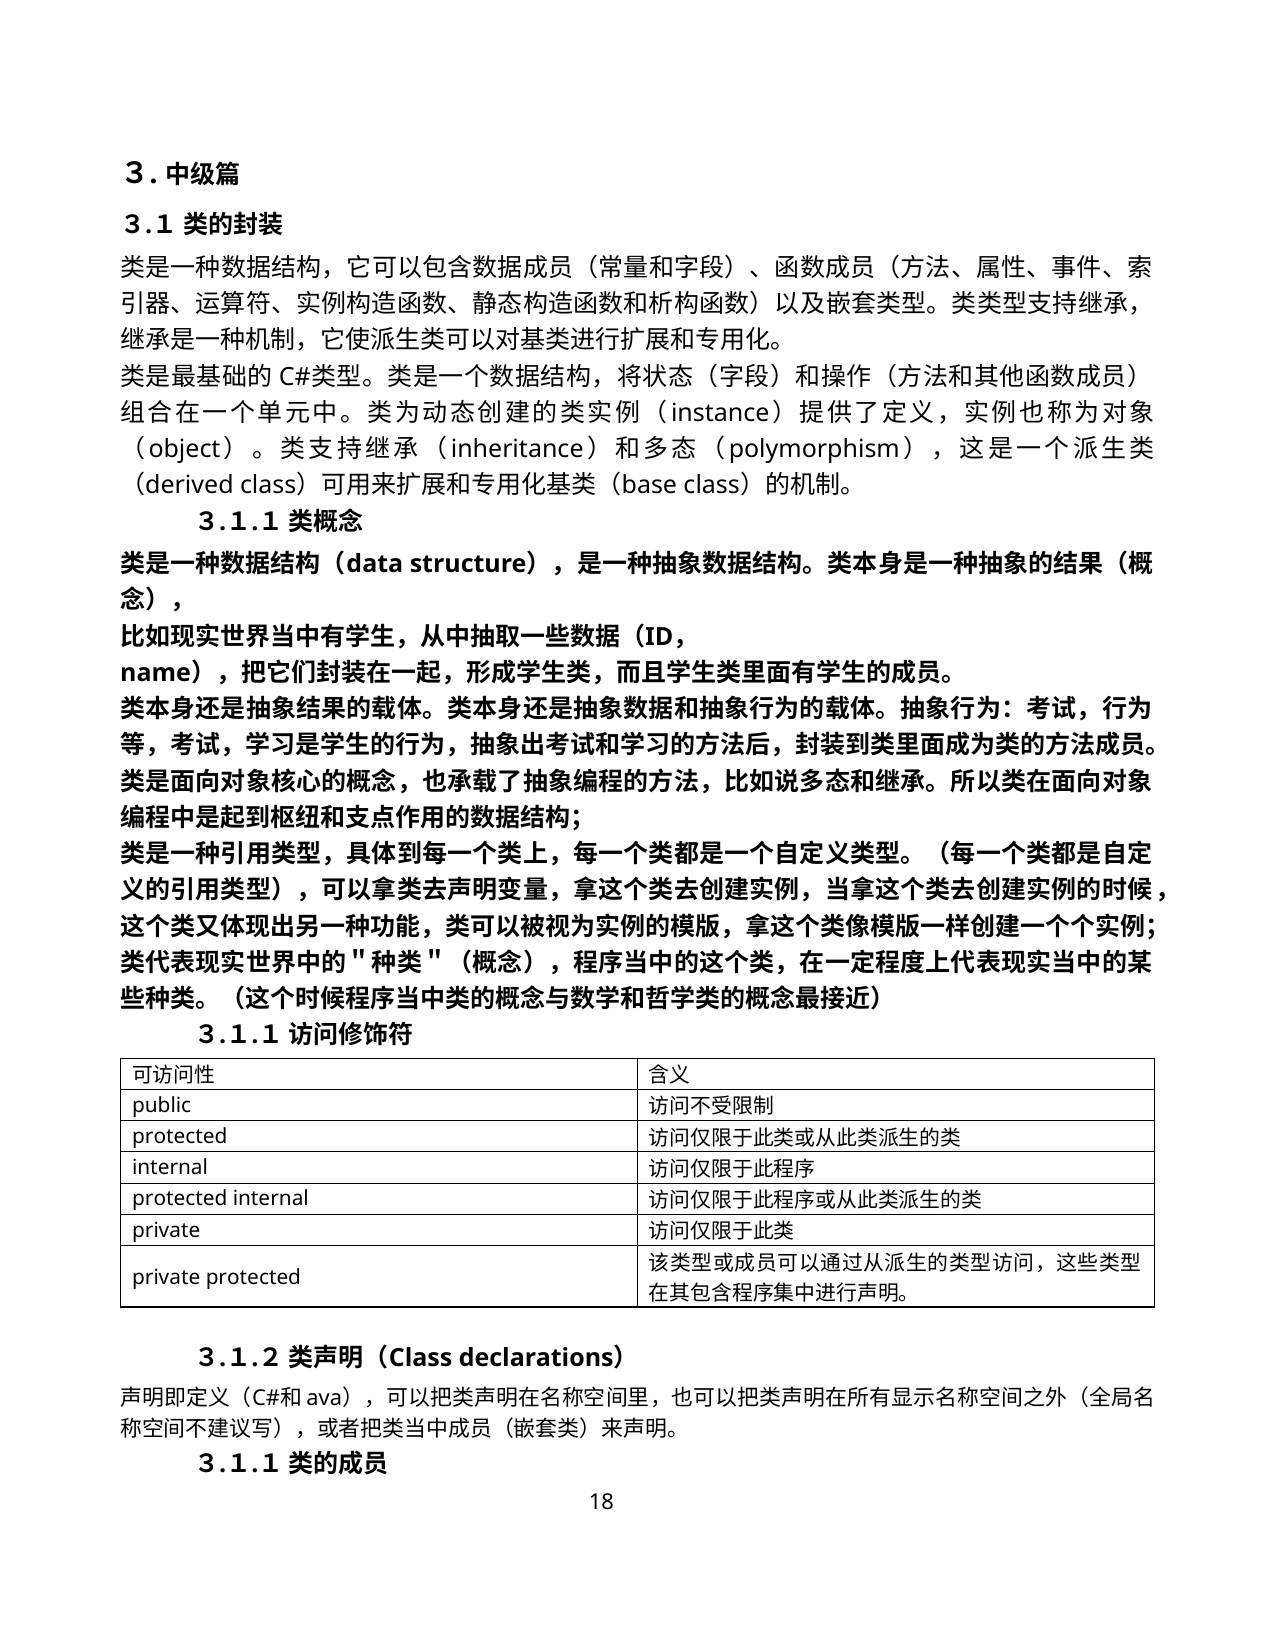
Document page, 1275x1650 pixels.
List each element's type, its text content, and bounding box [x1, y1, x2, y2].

table_cell protected internal [121, 1184, 637, 1214]
table_header 可访问性 [121, 1059, 637, 1089]
text 类本身还是抽象结果的载体。类本身还是抽象数据和抽象行为的载体。抽象行为：考试，行为等，考试，学习是学生的行为，抽象出考试和学习的方法后，封装到类里面成为类的方法成员。 [120, 689, 1155, 761]
table_cell 访问不受限制 [638, 1090, 1154, 1120]
subtitle 中级篇 [120, 150, 1155, 192]
subtitle 类的封装 [120, 205, 1155, 241]
subtitle 访问修饰符 [194, 1015, 1155, 1051]
table_cell 访问仅限于此程序 [638, 1152, 1154, 1182]
subtitle 类的成员 [194, 1443, 1155, 1479]
table_cell 访问仅限于此程序或从此类派生的类 [638, 1184, 1154, 1214]
text 声明即定义（C#和ava），可以把类声明在名称空间里，也可以把类声明在所有显示名称空间之外（全局名称空间不建议写），或者把类当中成员（嵌套类）来声明。 [120, 1380, 1155, 1443]
text name），把它们封装在一起，形成学生类，而且学生类里面有学生的成员。 [120, 652, 1155, 689]
text 类代表现实世界中的＂种类＂（概念），程序当中的这个类，在一定程度上代表现实当中的某些种类。（这个时候程序当中类的概念与数学和哲学类的概念最接近） [120, 942, 1155, 1015]
subtitle 类声明（Class declarations） [194, 1337, 1155, 1373]
text 类是面向对象核心的概念，也承载了抽象编程的方法，比如说多态和继承。所以类在面向对象编程中是起到枢纽和支点作用的数据结构； [120, 761, 1155, 834]
table_cell 访问仅限于此类 [638, 1215, 1154, 1245]
subtitle 类概念 [194, 501, 1155, 537]
text 类是一种引用类型，具体到每一个类上，每一个类都是一个自定义类型。（每一个类都是自定义的引用类型），可以拿类去声明变量，拿这个类去创建实例，当拿这个类去创建实例的时候，这个类又体现出另一种功能，类可以被视为实例的模版，拿这个类像模版一样创建一个个实例； [120, 834, 1155, 942]
text 类是一种数据结构（data structure），是一种抽象数据结构。类本身是一种抽象的结果（概念）， [120, 544, 1155, 616]
table_header 含义 [638, 1059, 1154, 1089]
table_cell internal [121, 1152, 637, 1182]
table_cell protected [121, 1121, 637, 1151]
table_cell 访问仅限于此类或从此类派生的类 [638, 1121, 1154, 1151]
table_cell 该类型或成员可以通过从派生的类型访问，这些类型在其包含程序集中进行声明。 [638, 1246, 1154, 1306]
text 类是一种数据结构，它可以包含数据成员（常量和字段）、函数成员（方法、属性、事件、索引器、运算符、实例构造函数、静态构造函数和析构函数）以及嵌套类型。类类型支持继承，继承是一种机制，它使派生类可以对基类进行扩展和专用化。 [120, 247, 1155, 356]
text 比如现实世界当中有学生，从中抽取一些数据（ID， [120, 616, 1155, 652]
table_cell private [121, 1215, 637, 1245]
table_cell public [121, 1090, 637, 1120]
text 类是最基础的C#类型。类是一个数据结构，将状态（字段）和操作（方法和其他函数成员）组合在一个单元中。类为动态创建的类实例（instance）提供了定义，实例也称为对象（object）。类支持继承（inheritance）和多态（polymorphism），这是一个派生类（derived class）可用来扩展和专用化基类（base class）的机制。 [120, 356, 1155, 501]
table_cell private protected [121, 1246, 637, 1306]
